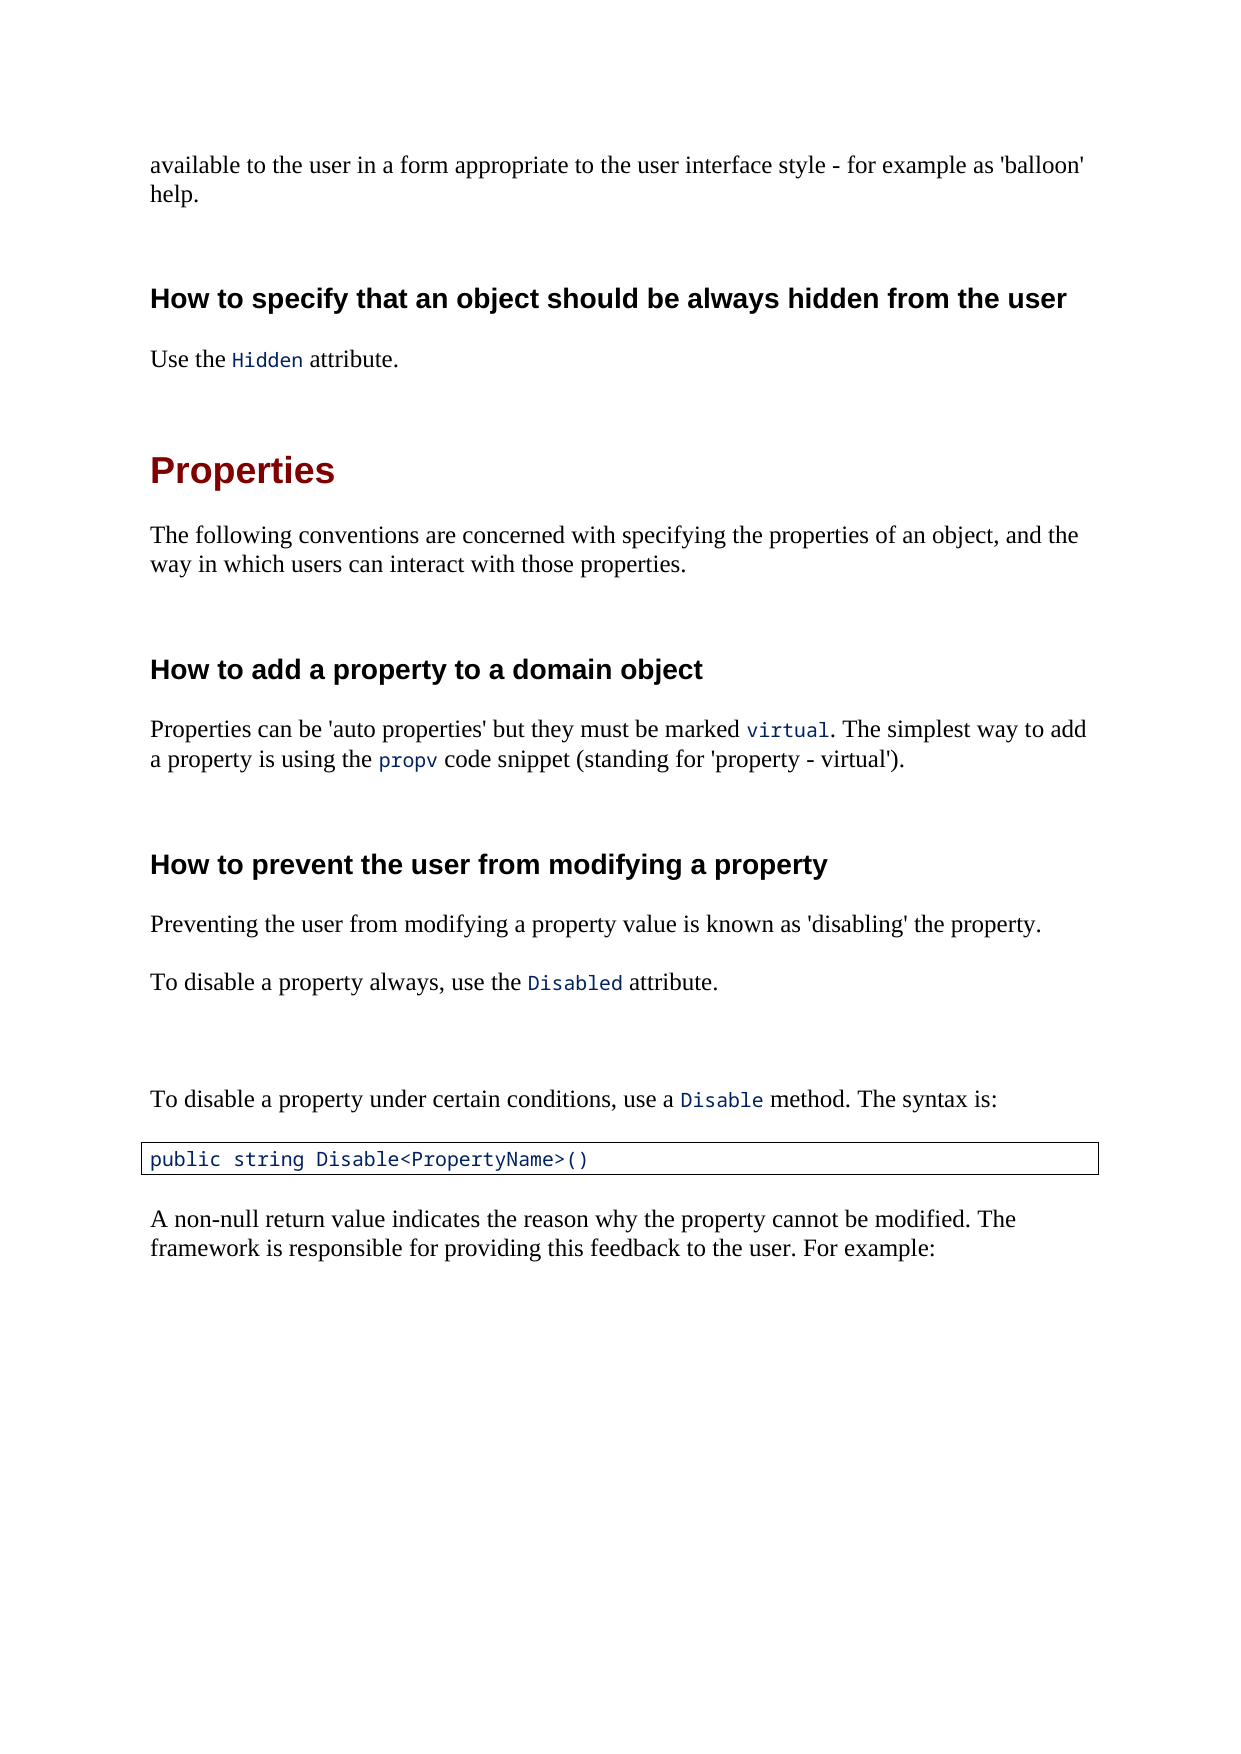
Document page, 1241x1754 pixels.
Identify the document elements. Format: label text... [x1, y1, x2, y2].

text To disable a property always, use the Disabled attribute. [150, 967, 1090, 997]
subtitle How to add a property to a domain object [150, 653, 1090, 685]
text To disable a property under certain conditions, use a Disable method. The syntax is: [150, 1084, 1090, 1113]
subtitle Properties [150, 448, 1090, 491]
text public string Disable<PropertyName>() [142, 1143, 1098, 1174]
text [150, 150, 1090, 207]
subtitle How to specify that an object should be always hidden from the user [150, 282, 1090, 315]
subtitle How to prevent the user from modifying a property [150, 848, 1090, 880]
text Preventing the user from modifying a property value is known as 'disabling' the property. [150, 909, 1090, 938]
text Use the Hidden attribute. [150, 344, 1090, 373]
text Properties can be 'auto properties' but they must be marked virtual. The simplest way to add a property is using the propv code snippet (standing for 'property - virtual'). [150, 714, 1090, 773]
text The following conventions are concerned with specifying the properties of an object, and the way in which users can interact with those properties. [150, 521, 1090, 578]
